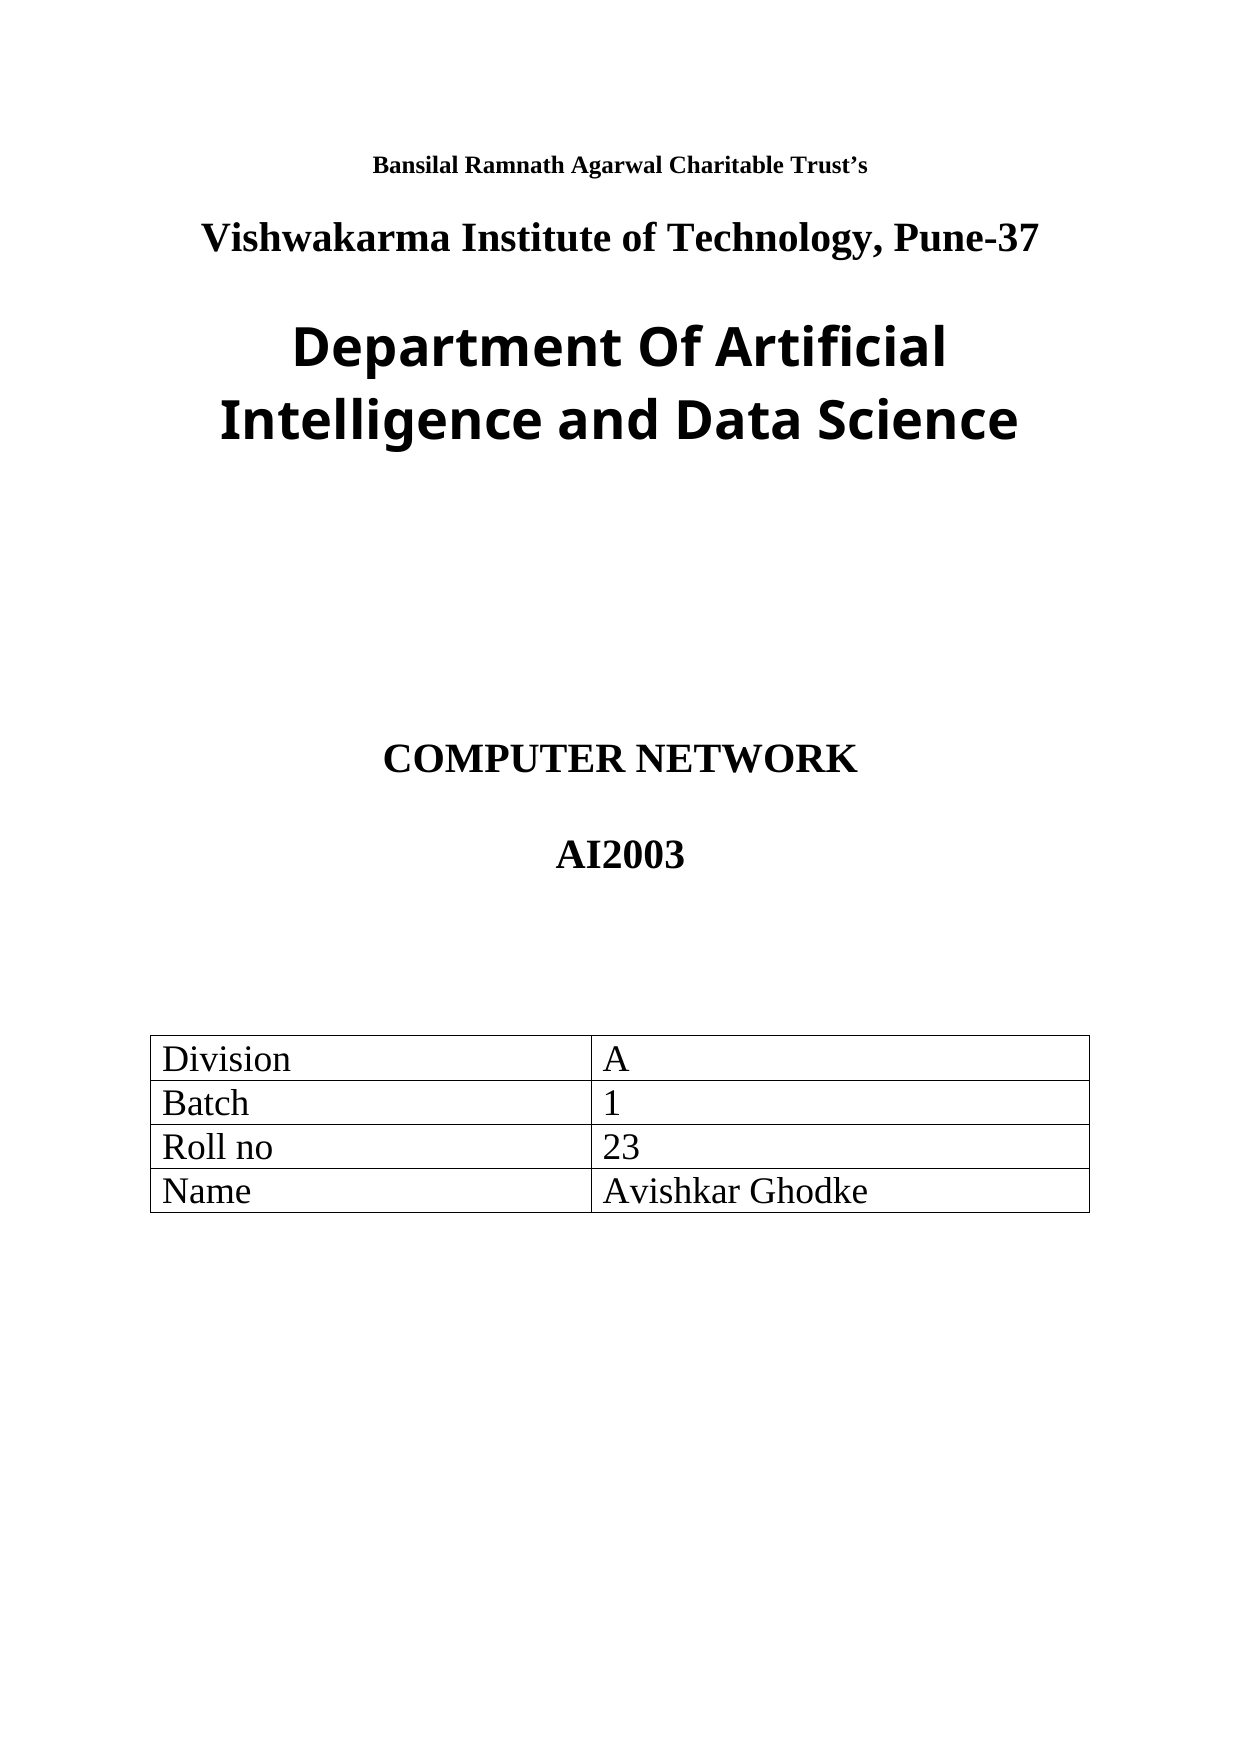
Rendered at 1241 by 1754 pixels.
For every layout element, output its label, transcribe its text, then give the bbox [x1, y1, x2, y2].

table_cell Avishkar Ghodke [592, 1169, 1089, 1212]
text COMPUTER NETWORK [150, 733, 1090, 781]
table_cell 1 [592, 1081, 1089, 1124]
table_cell 23 [592, 1125, 1089, 1168]
title Vishwakarma Institute of Technology, Pune-37 [150, 212, 1090, 260]
table_cell Batch [151, 1081, 591, 1124]
title Department Of Artificial Intelligence and Data Science [150, 308, 1090, 456]
table_header Division [151, 1036, 591, 1079]
subtitle AI2003 [150, 829, 1090, 877]
table_cell Name [151, 1169, 591, 1212]
table_cell Roll no [151, 1125, 591, 1168]
table_header A [592, 1036, 1089, 1079]
title Bansilal Ramnath Agarwal Charitable Trust’s [150, 150, 1090, 179]
